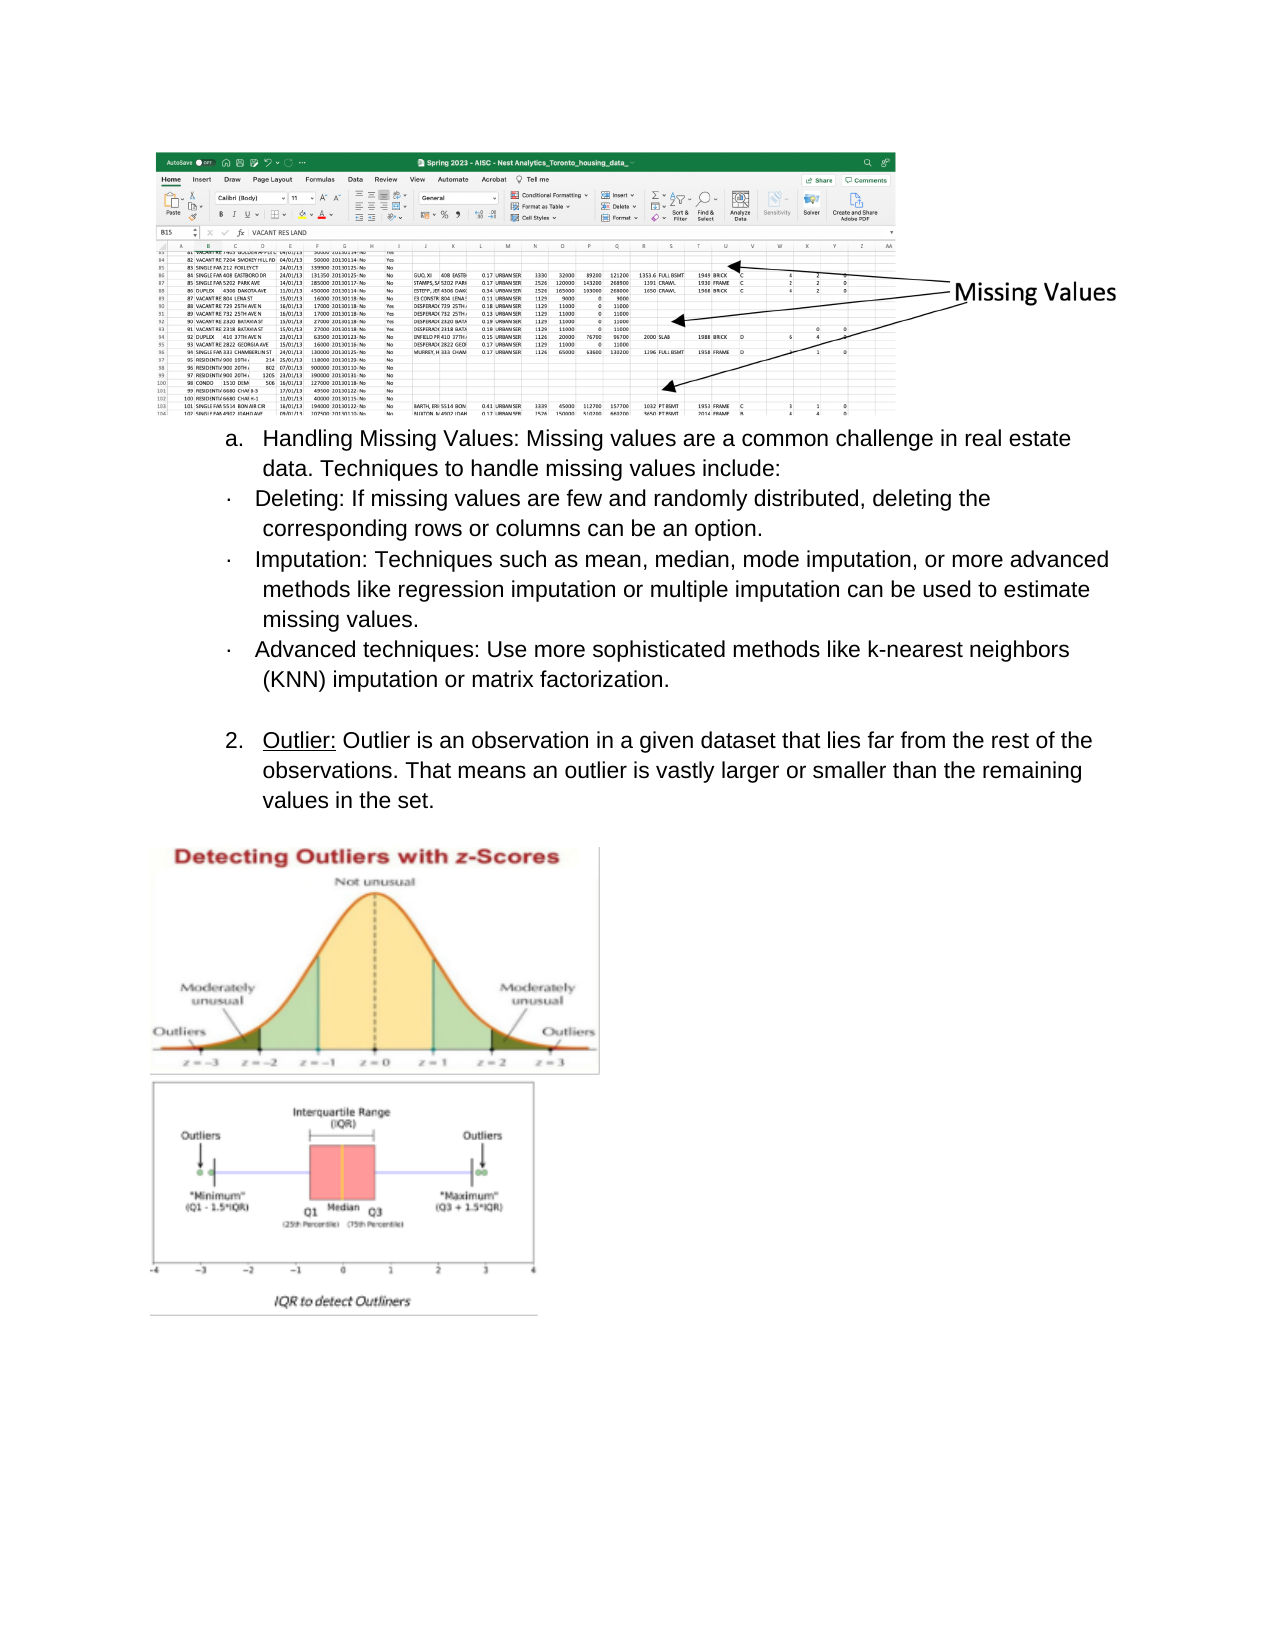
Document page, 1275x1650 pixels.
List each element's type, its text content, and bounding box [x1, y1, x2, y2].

text · Deleting: If missing values are few and randomly distributed, deleting the corresponding rows or columns can be an option. [225, 485, 1125, 542]
picture [150, 1079, 538, 1317]
text 2. Outlier: Outlier is an observation in a given dataset that lies far from the rest of the observations. That means an outlier is vastly larger or smaller than the remaining values in the set. [225, 727, 1125, 813]
text · Imputation: Techniques such as mean, median, mode imputation, or more advanced methods like regression imputation or multiple imputation can be used to estimate missing values. [225, 546, 1125, 632]
text a. Handling Missing Values: Missing values are a common challenge in real estate data. Techniques to handle missing values include: [225, 425, 1125, 481]
picture [150, 150, 1125, 421]
text · Advanced techniques: Use more sophisticated methods like k-nearest neighbors (KNN) imputation or matrix factorization. [225, 636, 1125, 693]
picture [150, 847, 600, 1076]
